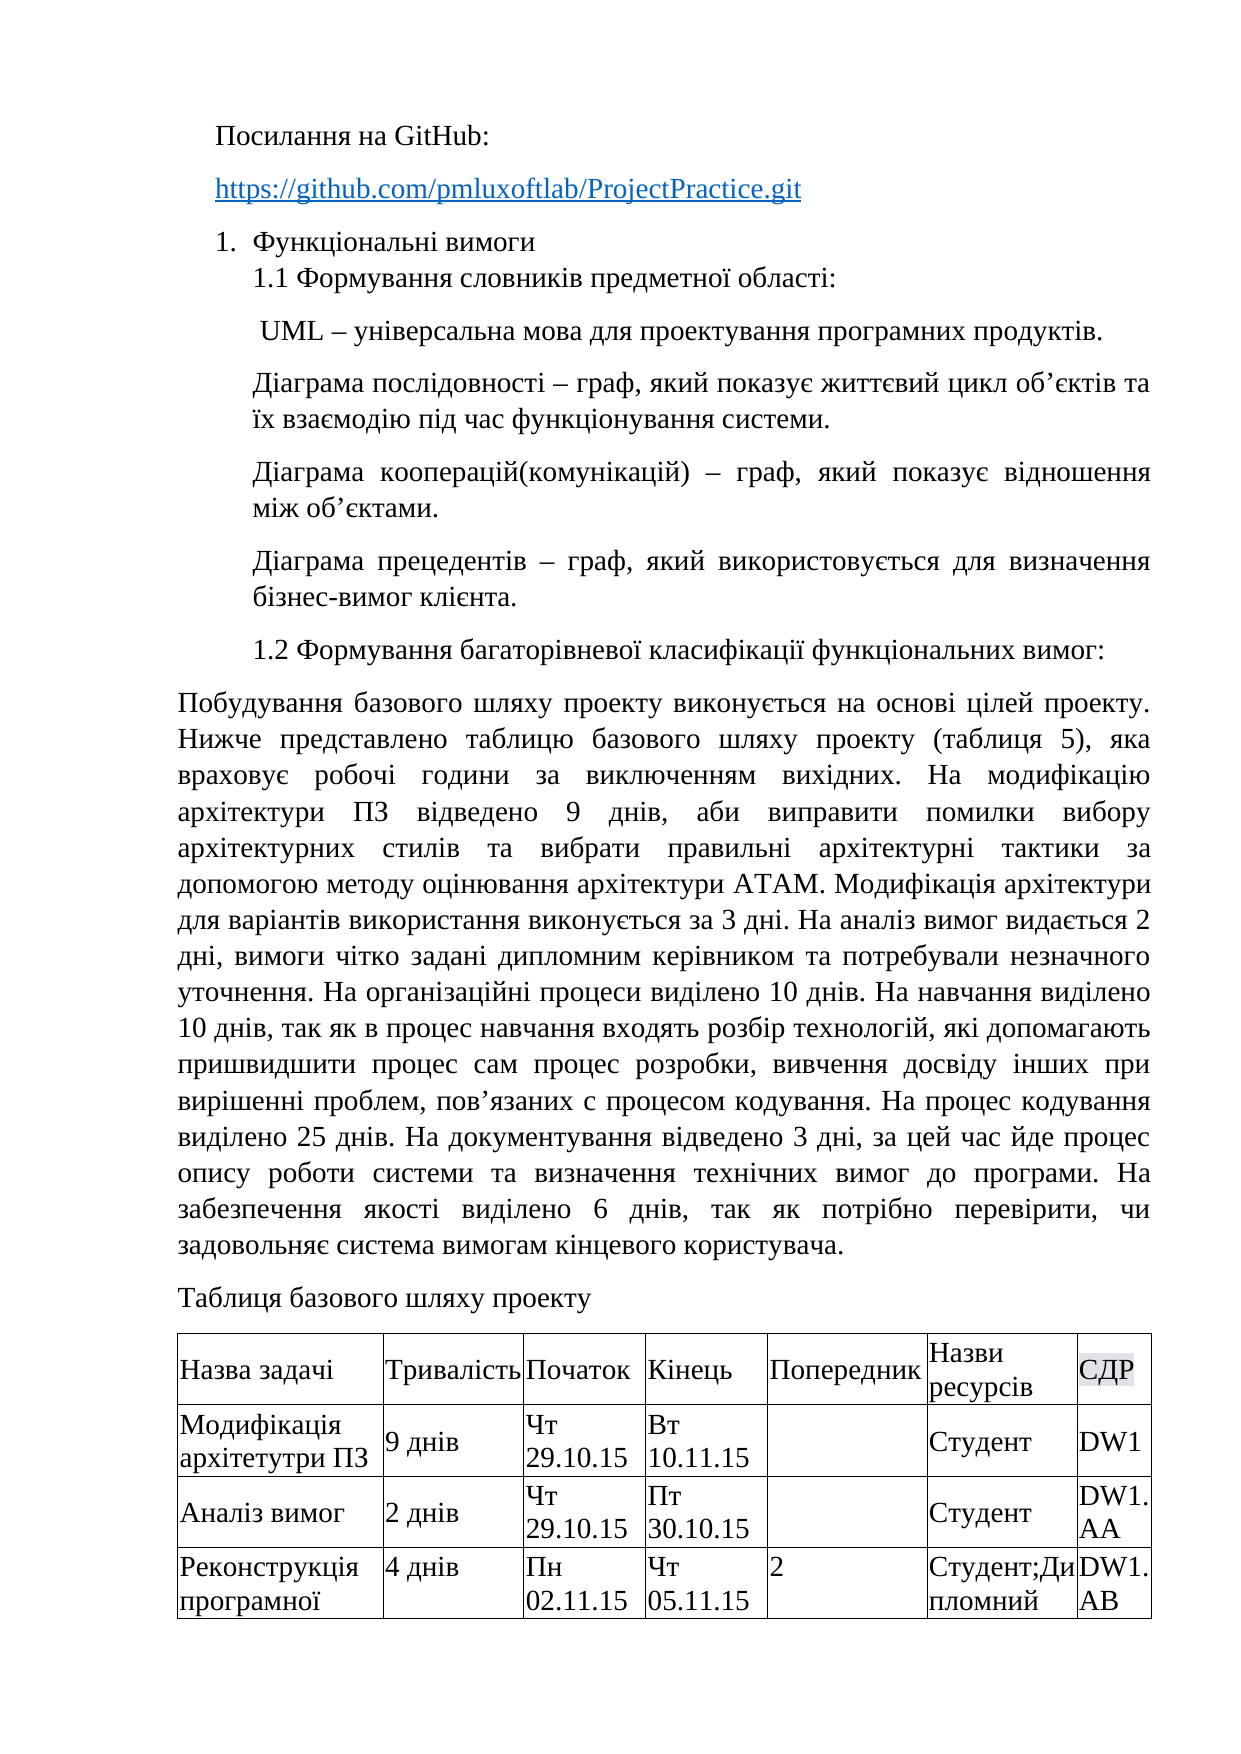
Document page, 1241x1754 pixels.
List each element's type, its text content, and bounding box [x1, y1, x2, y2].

table_cell Студент [928, 1405, 1077, 1476]
table_cell Пн 02.11.15 [524, 1548, 645, 1618]
list Формування багаторівневої класифікації функціональних вимог: [252, 632, 1152, 666]
table_cell [768, 1405, 927, 1476]
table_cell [178, 1548, 383, 1618]
text Посилання на GitHub: [215, 118, 1152, 152]
text Таблиця базового шляху проекту [177, 1280, 1152, 1314]
table_header Тривалість [384, 1334, 523, 1404]
table_cell Чт 05.11.15 [646, 1548, 767, 1618]
table_cell [768, 1477, 927, 1547]
table_cell 2 [768, 1548, 927, 1618]
table_header Назва задачі [178, 1334, 383, 1404]
table_cell Чт 29.10.15 [524, 1405, 645, 1476]
list Функціональні вимоги [215, 224, 1152, 257]
text Діаграма кооперацій(комунікацій) – граф, який показує відношення між об’єктами. [252, 454, 1152, 524]
table_cell Вт 10.11.15 [646, 1405, 767, 1476]
text Побудування базового шляху проекту виконується на основі цілей проекту. Нижче представлено таблицю базового шляху проекту (таблиця 5), яка враховує робочі години за виключенням вихідних. На модифікацію архітектури ПЗ відведено 9 днів, аби виправити помилки вибору архітектурних стилів та вибрати правильні архітектурні тактики за допомогою методу оцінювання архітектури ATAM. Модифікація архітектури для варіантів використання виконується за 3 дні. На аналіз вимог видається 2 дні, вимоги чітко задані дипломним керівником та потребували незначного уточнення. На організаційні процеси виділено 10 днів. На навчання виділено 10 днів, так як в процес навчання входять розбір технологій, які допомагають пришвидшити процес сам процес розробки, вивчення досвіду інших при вирішенні проблем, пов’язаних с процесом кодування. На процес кодування виділено 25 днів. На документування відведено 3 дні, за цей час йде процес опису роботи системи та визначення технічних вимог до програми. На забезпечення якості виділено 6 днів, так як потрібно перевірити, чи задовольняє система вимогам кінцевого користувача. [177, 685, 1152, 1261]
table_header Назви ресурсів [928, 1334, 1077, 1404]
table_header Кінець [646, 1334, 767, 1404]
text https://github.com/pmluxoftlab/ProjectPractice.git [215, 171, 1152, 204]
list Формування словників предметної області: [252, 260, 1152, 293]
table_cell 9 днів [384, 1405, 523, 1476]
text UML – універсальна мова для проектування програмних продуктів. [252, 313, 1152, 346]
text Діаграма послідовності – граф, який показує життєвий цикл об’єктів та їх взаємодію під час функціонування системи. [252, 366, 1152, 435]
table_cell Модифікація архітетутри ПЗ [178, 1405, 383, 1476]
table_cell DW1 [1078, 1405, 1151, 1476]
table_cell Аналіз вимог [178, 1477, 383, 1547]
table_cell DW1.AA [1078, 1477, 1151, 1547]
table_cell Чт 29.10.15 [524, 1477, 645, 1547]
table_header Початок [524, 1334, 645, 1404]
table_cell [928, 1548, 1077, 1618]
table_header СДР [1078, 1334, 1151, 1404]
table_cell 2 днів [384, 1477, 523, 1547]
table_header Попередник [768, 1334, 927, 1404]
table_cell DW1.AB [1078, 1548, 1151, 1618]
table_cell 4 днів [384, 1548, 523, 1618]
text Діаграма прецедентів – граф, який використовується для визначення бізнес-вимог клієнта. [252, 543, 1152, 613]
table_cell Пт 30.10.15 [646, 1477, 767, 1547]
table_cell Студент [928, 1477, 1077, 1547]
